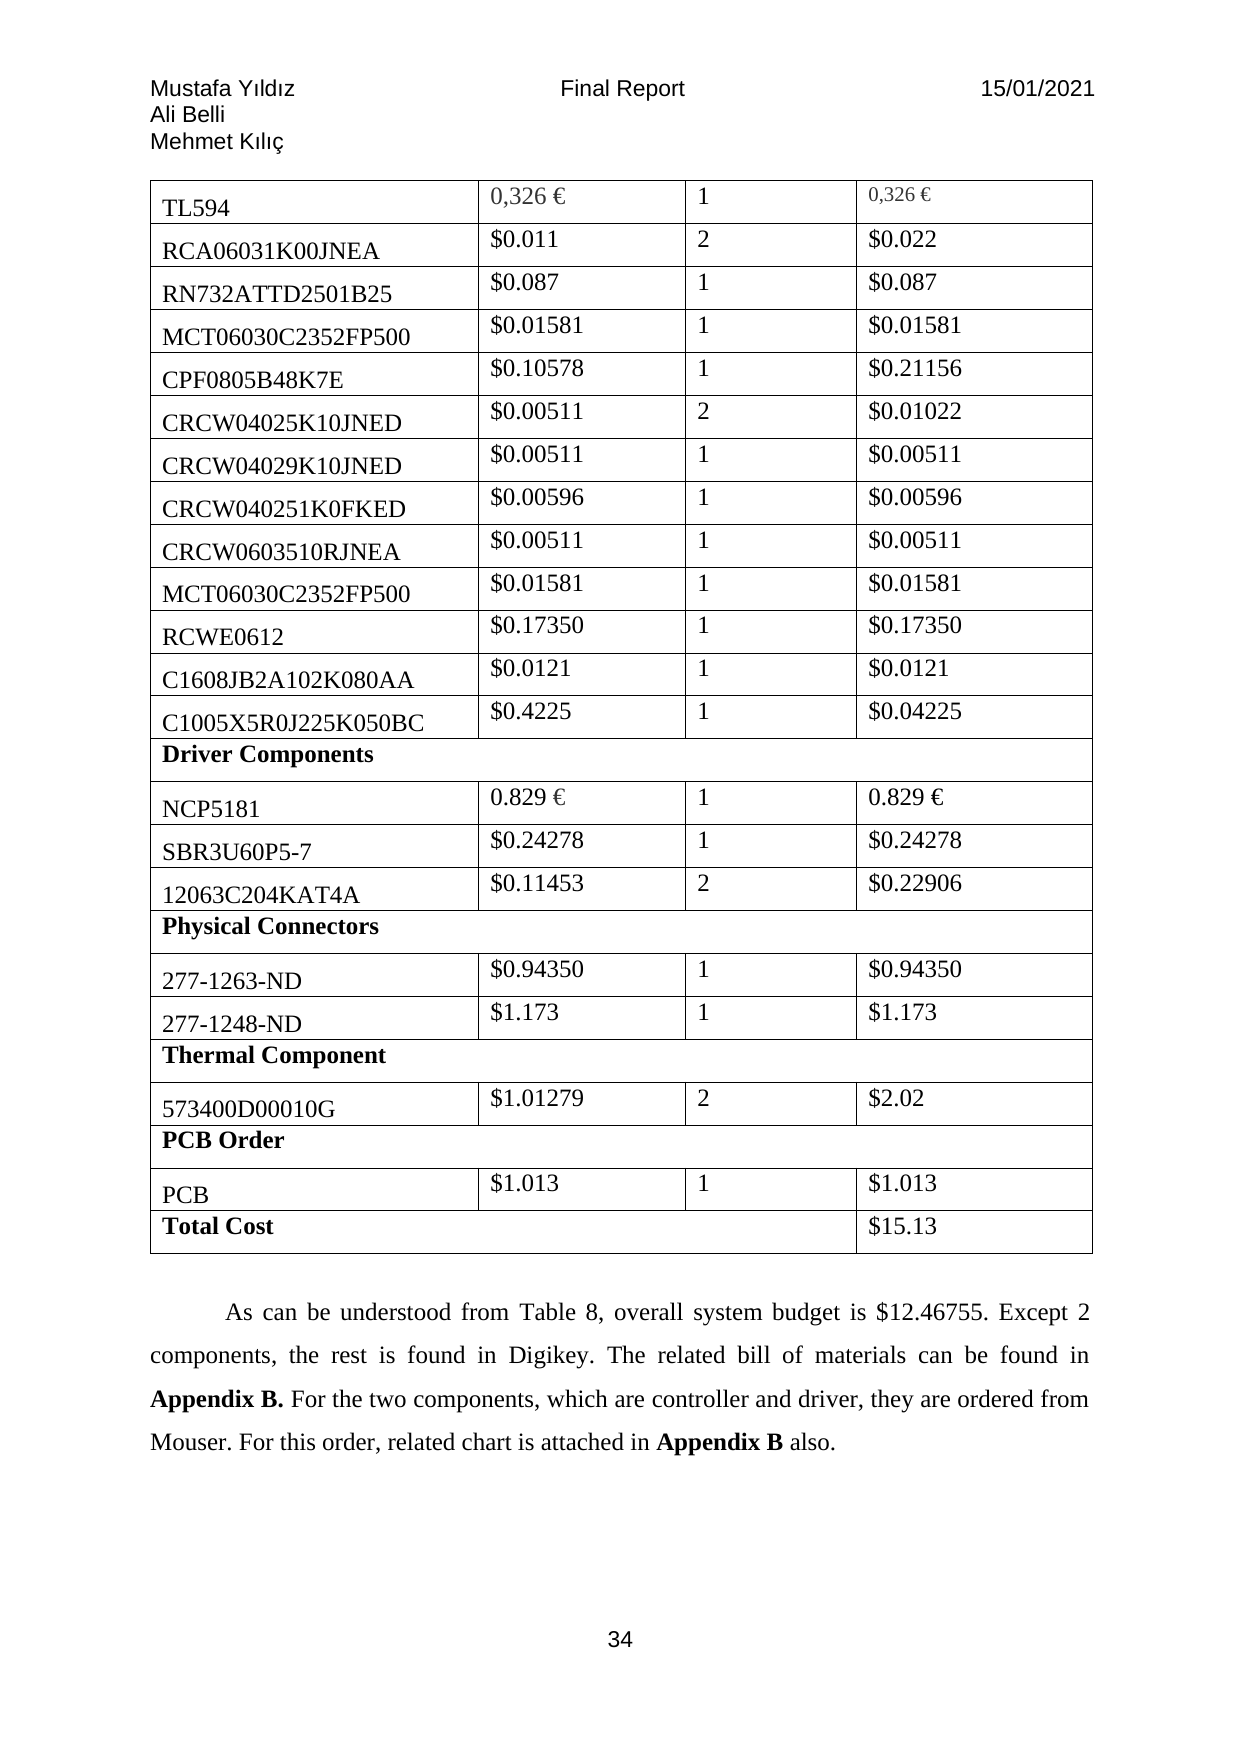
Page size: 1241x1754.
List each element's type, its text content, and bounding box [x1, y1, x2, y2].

table_cell 0.829 € [479, 782, 685, 824]
table_cell 0.829 € [857, 782, 1092, 824]
table_cell C1005X5R0J225K050BC [151, 696, 478, 738]
table_cell $0.00511 [479, 396, 685, 438]
table_cell NCP5181 [151, 782, 478, 824]
table_cell $0.17350 [857, 611, 1092, 652]
table_cell $0.17350 [479, 611, 685, 652]
table_cell $0.00511 [479, 439, 685, 481]
table_cell $0.01581 [857, 568, 1092, 609]
table_cell 1 [686, 611, 856, 652]
table_cell Total Cost [151, 1211, 856, 1253]
table_cell $0.01581 [479, 310, 685, 352]
table_cell $15.13 [857, 1211, 1092, 1253]
table_cell $0.01022 [857, 396, 1092, 438]
table_cell 1 [686, 997, 856, 1039]
table_cell ‎277-1263-ND‎ [151, 954, 478, 996]
table_cell 1 [686, 482, 856, 524]
table_cell $1.01279 [479, 1083, 685, 1124]
table_cell 0,326 € [857, 181, 1092, 223]
table_cell $0.00511 [857, 525, 1092, 567]
table_cell $0.01581 [857, 310, 1092, 352]
table_cell $0.00596 [857, 482, 1092, 524]
table_cell 1 [686, 525, 856, 567]
table_cell $0.01581 [479, 568, 685, 609]
table_cell 1 [686, 568, 856, 609]
table_cell Physical Connectors [151, 911, 1092, 953]
table_cell 0,326 € [479, 181, 685, 223]
table_cell $0.21156 [857, 353, 1092, 395]
table_cell $0.94350 [479, 954, 685, 996]
table_cell $0.0121 [479, 654, 685, 695]
table_cell $0.087 [479, 267, 685, 309]
table_cell 1 [686, 782, 856, 824]
table_cell 1 [686, 439, 856, 481]
table_cell MCT06030C2352FP500 [151, 568, 478, 609]
table_cell CRCW04025K10JNED [151, 396, 478, 438]
table_cell CRCW040251K0FKED [151, 482, 478, 524]
table_cell 2 [686, 868, 856, 910]
table_cell RCWE0612 [151, 611, 478, 652]
table_cell $0.94350 [857, 954, 1092, 996]
table_cell $1.013 [479, 1169, 685, 1210]
table_cell 2 [686, 224, 856, 266]
table_cell $1.173 [857, 997, 1092, 1039]
table_cell $0.022 [857, 224, 1092, 266]
table_cell 1 [686, 696, 856, 738]
table_cell $0.11453 [479, 868, 685, 910]
table_cell 1 [686, 825, 856, 867]
table_cell $1.173 [479, 997, 685, 1039]
table_cell Driver Components [151, 739, 1092, 781]
table_cell C1608JB2A102K080AA [151, 654, 478, 695]
table_cell $0.00596 [479, 482, 685, 524]
table_cell $1.013 [857, 1169, 1092, 1210]
table_cell $0.00511 [479, 525, 685, 567]
table_cell $0.0121 [857, 654, 1092, 695]
table_cell 1 [686, 654, 856, 695]
table_cell 1 [686, 267, 856, 309]
table_cell CPF0805B48K7E [151, 353, 478, 395]
table_cell Thermal Component [151, 1040, 1092, 1082]
table_cell 1 [686, 954, 856, 996]
table_cell 2 [686, 396, 856, 438]
text As can be understood from Table 8, overall system budget is $12.46755. Except 2 components, the rest is found in Digikey. The related bill of materials can be found in Appendix B. For the two components, which are controller and driver, they are ordered from Mouser. For this order, related chart is attached in Appendix B also. [150, 1297, 1090, 1456]
table_cell 1 [686, 310, 856, 352]
table_cell $0.24278 [479, 825, 685, 867]
table_cell 277-1248-ND [151, 997, 478, 1039]
table_cell PCB [151, 1169, 478, 1210]
table_cell SBR3U60P5-7 [151, 825, 478, 867]
table_cell RN732ATTD2501B25 [151, 267, 478, 309]
table_cell $2.02 [857, 1083, 1092, 1124]
table_cell $0.087 [857, 267, 1092, 309]
table_cell RCA06031K00JNEA [151, 224, 478, 266]
table_cell $0.4225 [479, 696, 685, 738]
table_cell MCT06030C2352FP500 [151, 310, 478, 352]
table_cell 1 [686, 1169, 856, 1210]
table_cell $0.011 [479, 224, 685, 266]
table_cell $0.00511 [857, 439, 1092, 481]
table_cell $0.10578 [479, 353, 685, 395]
table_cell 12063C204KAT4A [151, 868, 478, 910]
table_cell 1 [686, 181, 856, 223]
table_cell PCB Order [151, 1126, 1092, 1167]
table_cell $0.04225 [857, 696, 1092, 738]
table_cell CRCW04029K10JNED [151, 439, 478, 481]
table_cell TL594 [151, 181, 478, 223]
table_cell 1 [686, 353, 856, 395]
table_cell $0.22906 [857, 868, 1092, 910]
table_cell CRCW0603510RJNEA [151, 525, 478, 567]
table_cell $0.24278 [857, 825, 1092, 867]
table_cell 2 [686, 1083, 856, 1124]
table_cell 573400D00010G [151, 1083, 478, 1124]
